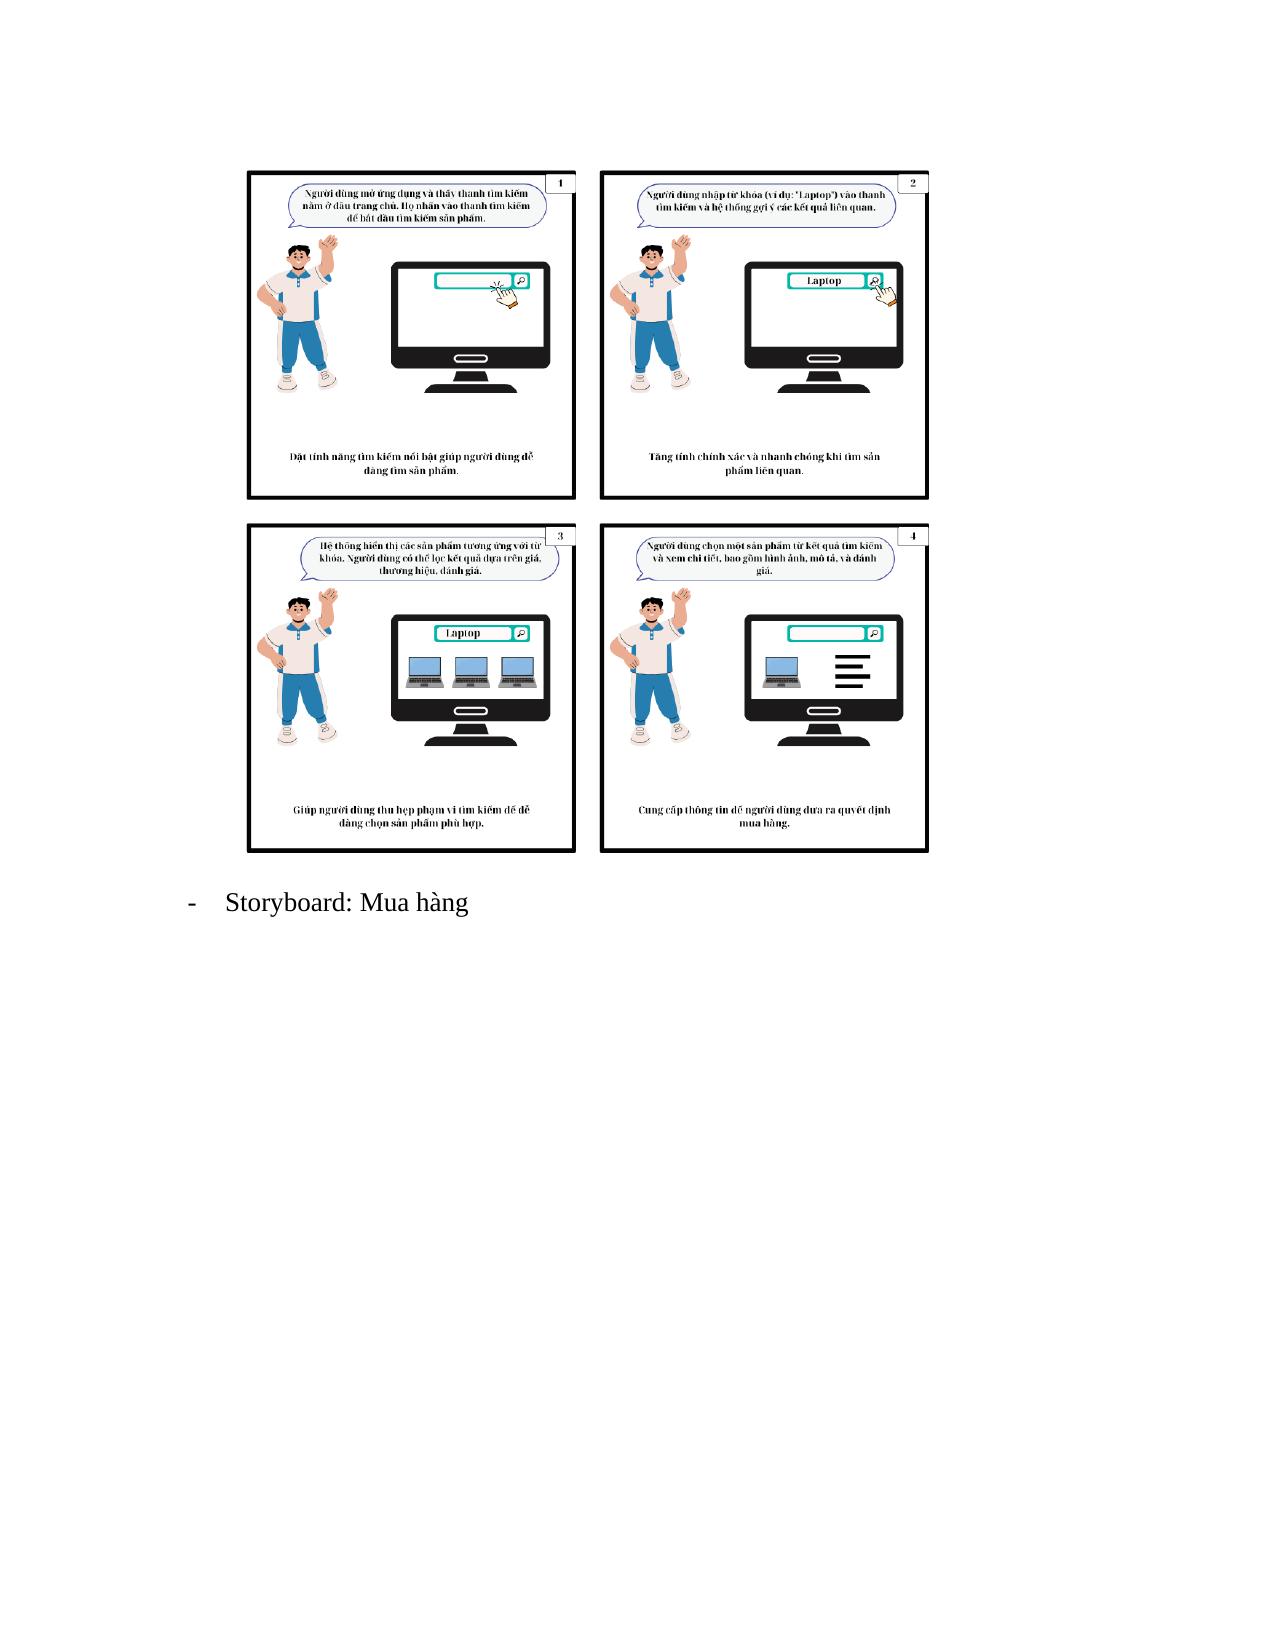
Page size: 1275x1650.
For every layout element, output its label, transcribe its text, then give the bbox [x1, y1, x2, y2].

picture [225, 150, 950, 872]
list Storyboard: Mua hàng [187, 886, 1125, 917]
